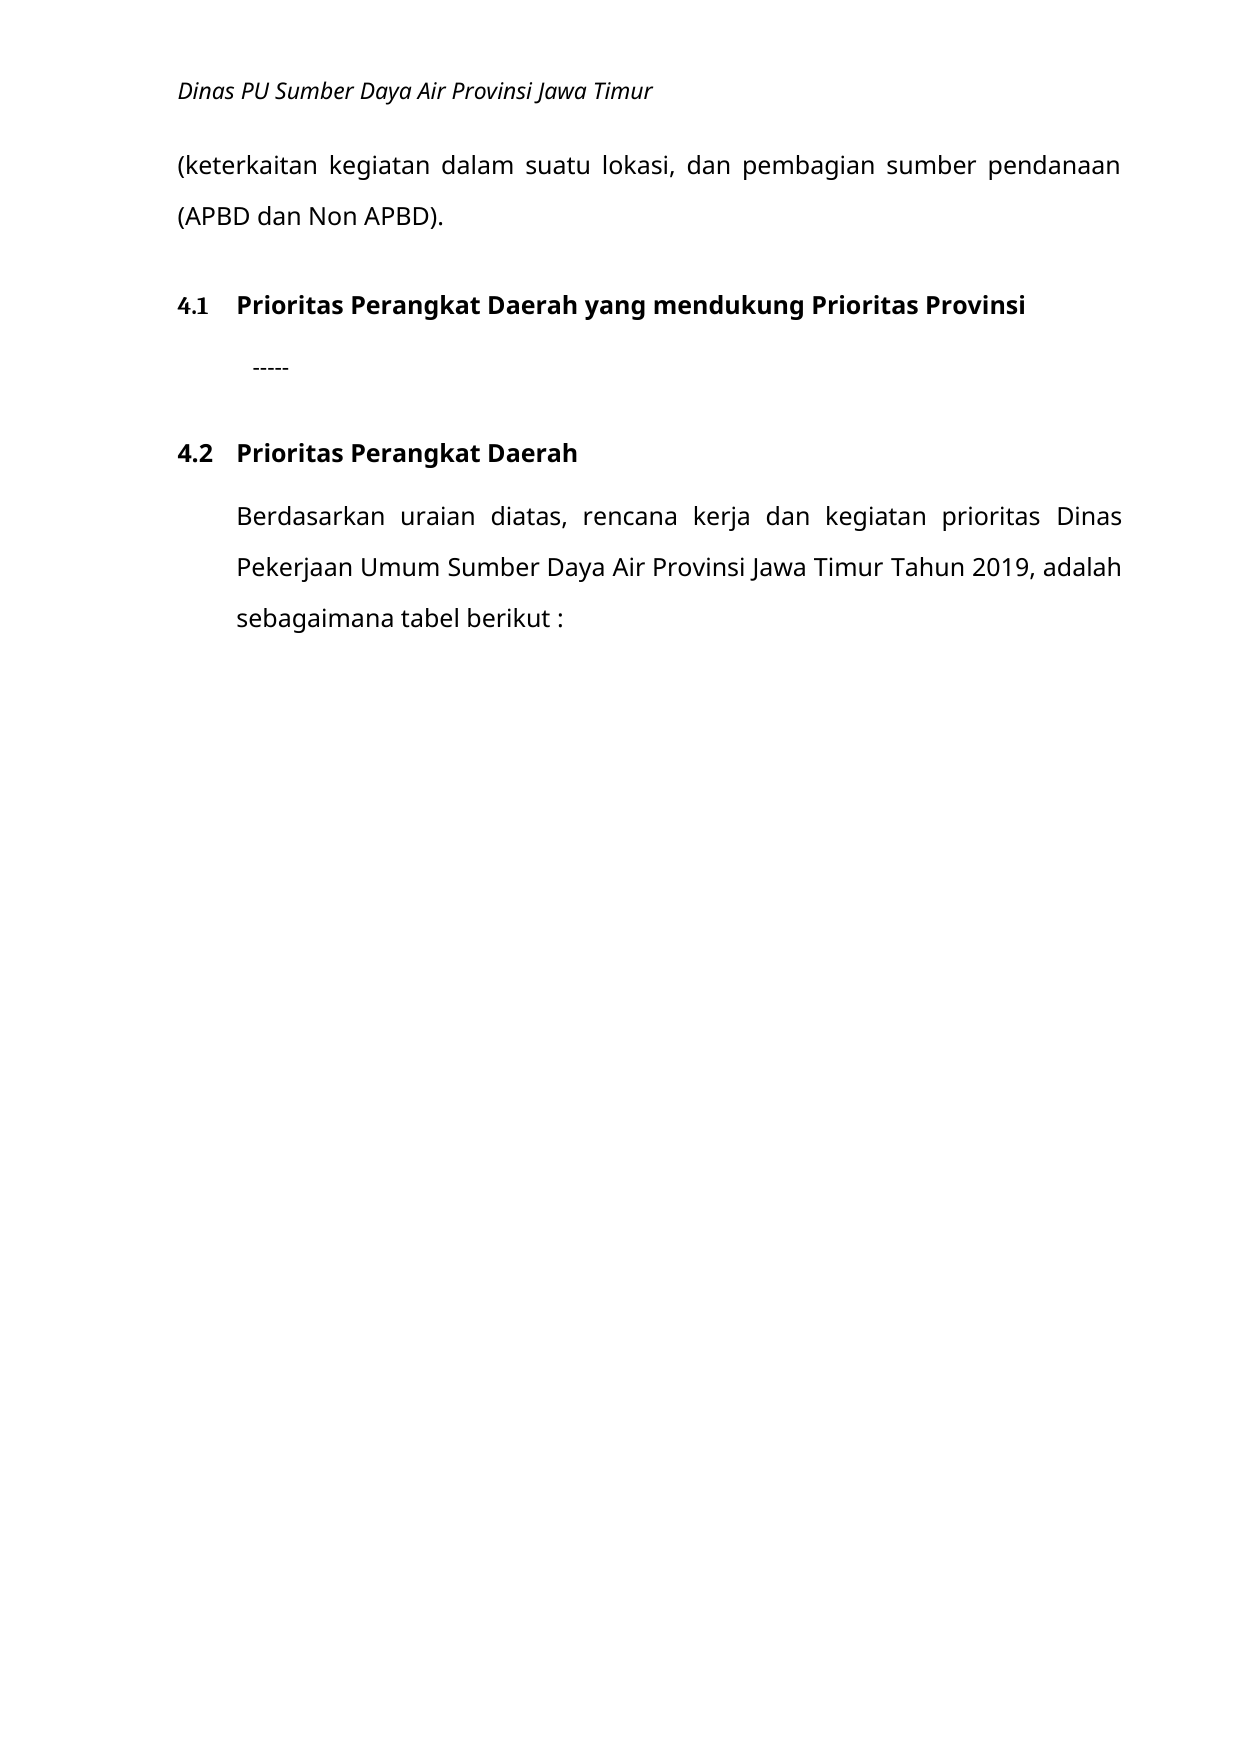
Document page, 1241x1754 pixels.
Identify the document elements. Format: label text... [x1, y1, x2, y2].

text ----- [177, 351, 1122, 382]
text Berdasarkan uraian diatas, rencana kerja dan kegiatan prioritas Dinas Pekerjaan Umum Sumber Daya Air Provinsi Jawa Timur Tahun 2019, adalah sebagaimana tabel berikut : [236, 499, 1122, 635]
subtitle 4.2 Prioritas Perangkat Daerah [177, 435, 1122, 469]
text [177, 148, 1122, 233]
subtitle Prioritas Perangkat Daerah yang mendukung Prioritas Provinsi [177, 287, 1122, 321]
